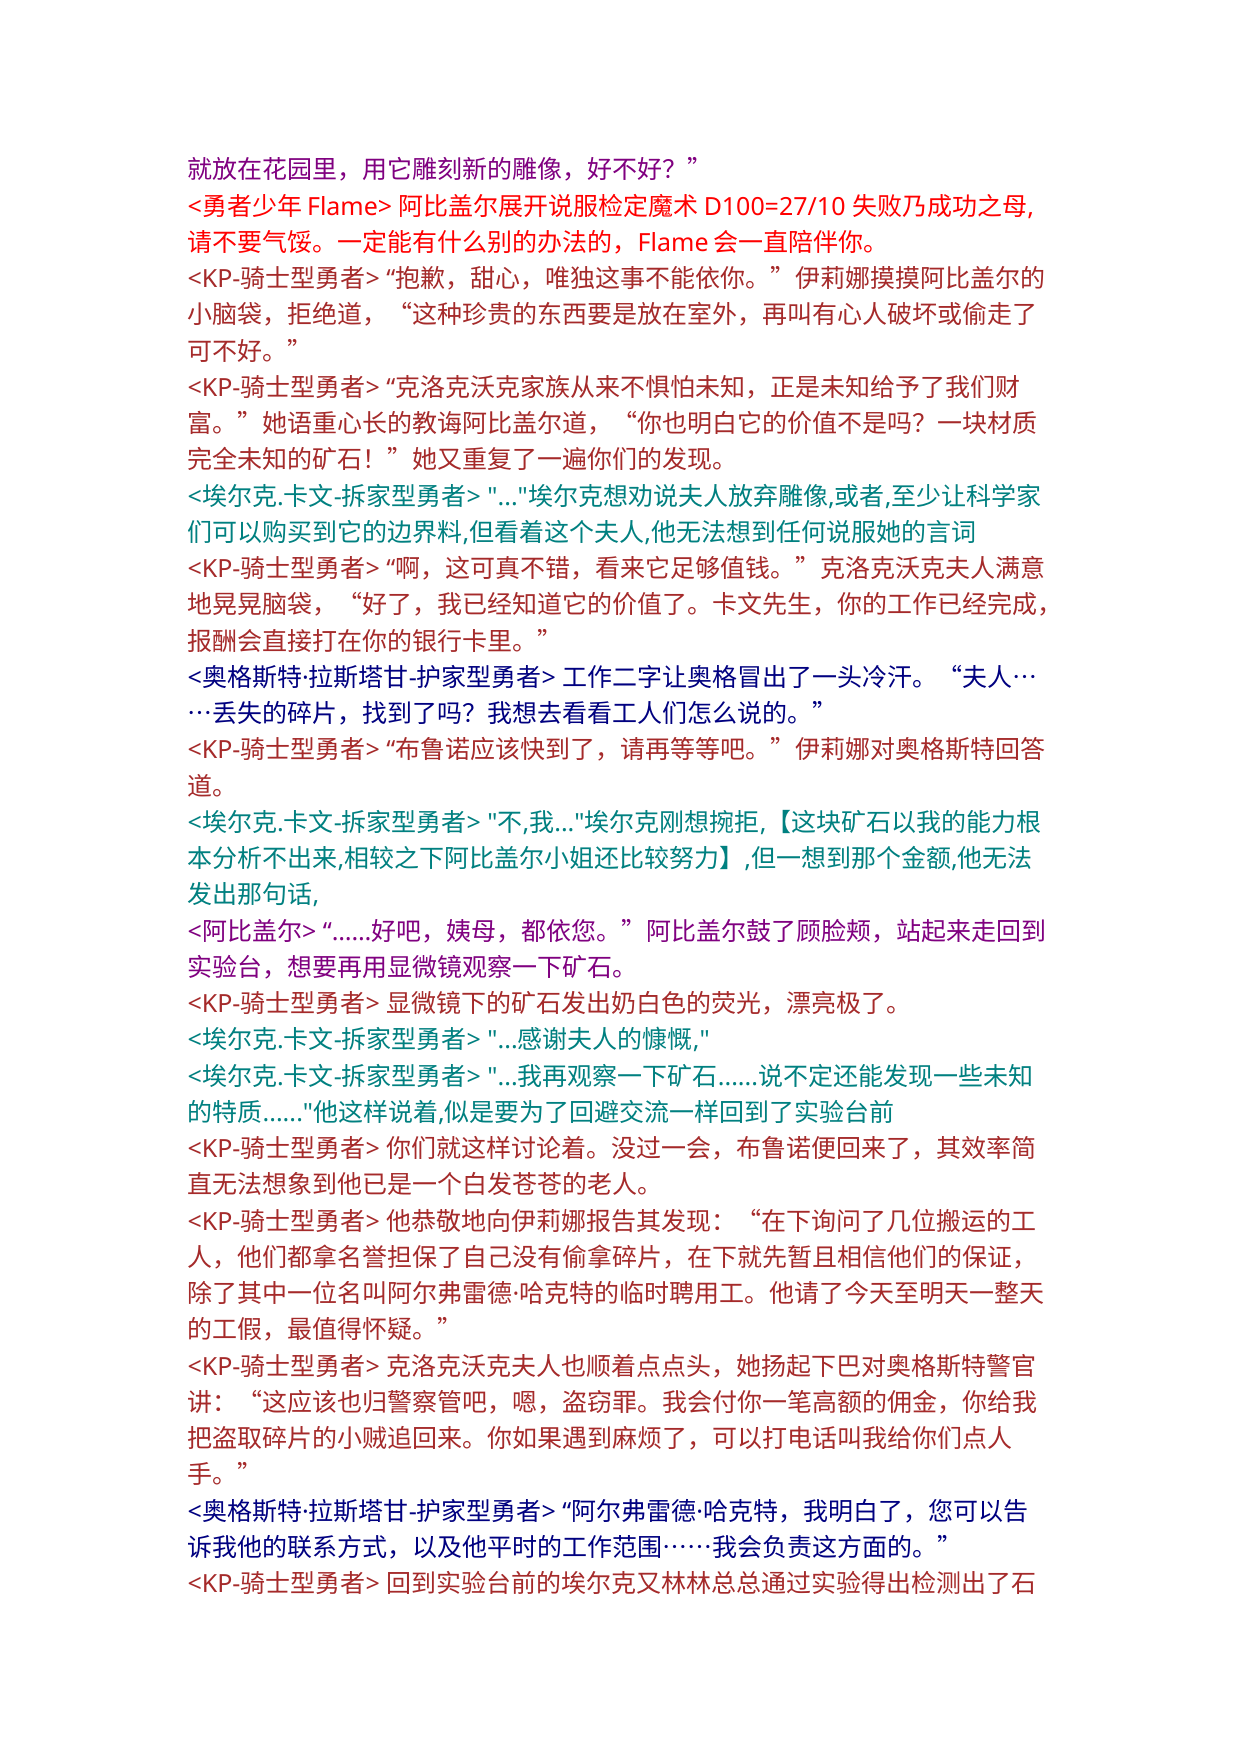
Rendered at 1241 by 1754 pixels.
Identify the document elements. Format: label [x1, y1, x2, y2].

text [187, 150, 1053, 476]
text [187, 476, 1053, 1600]
